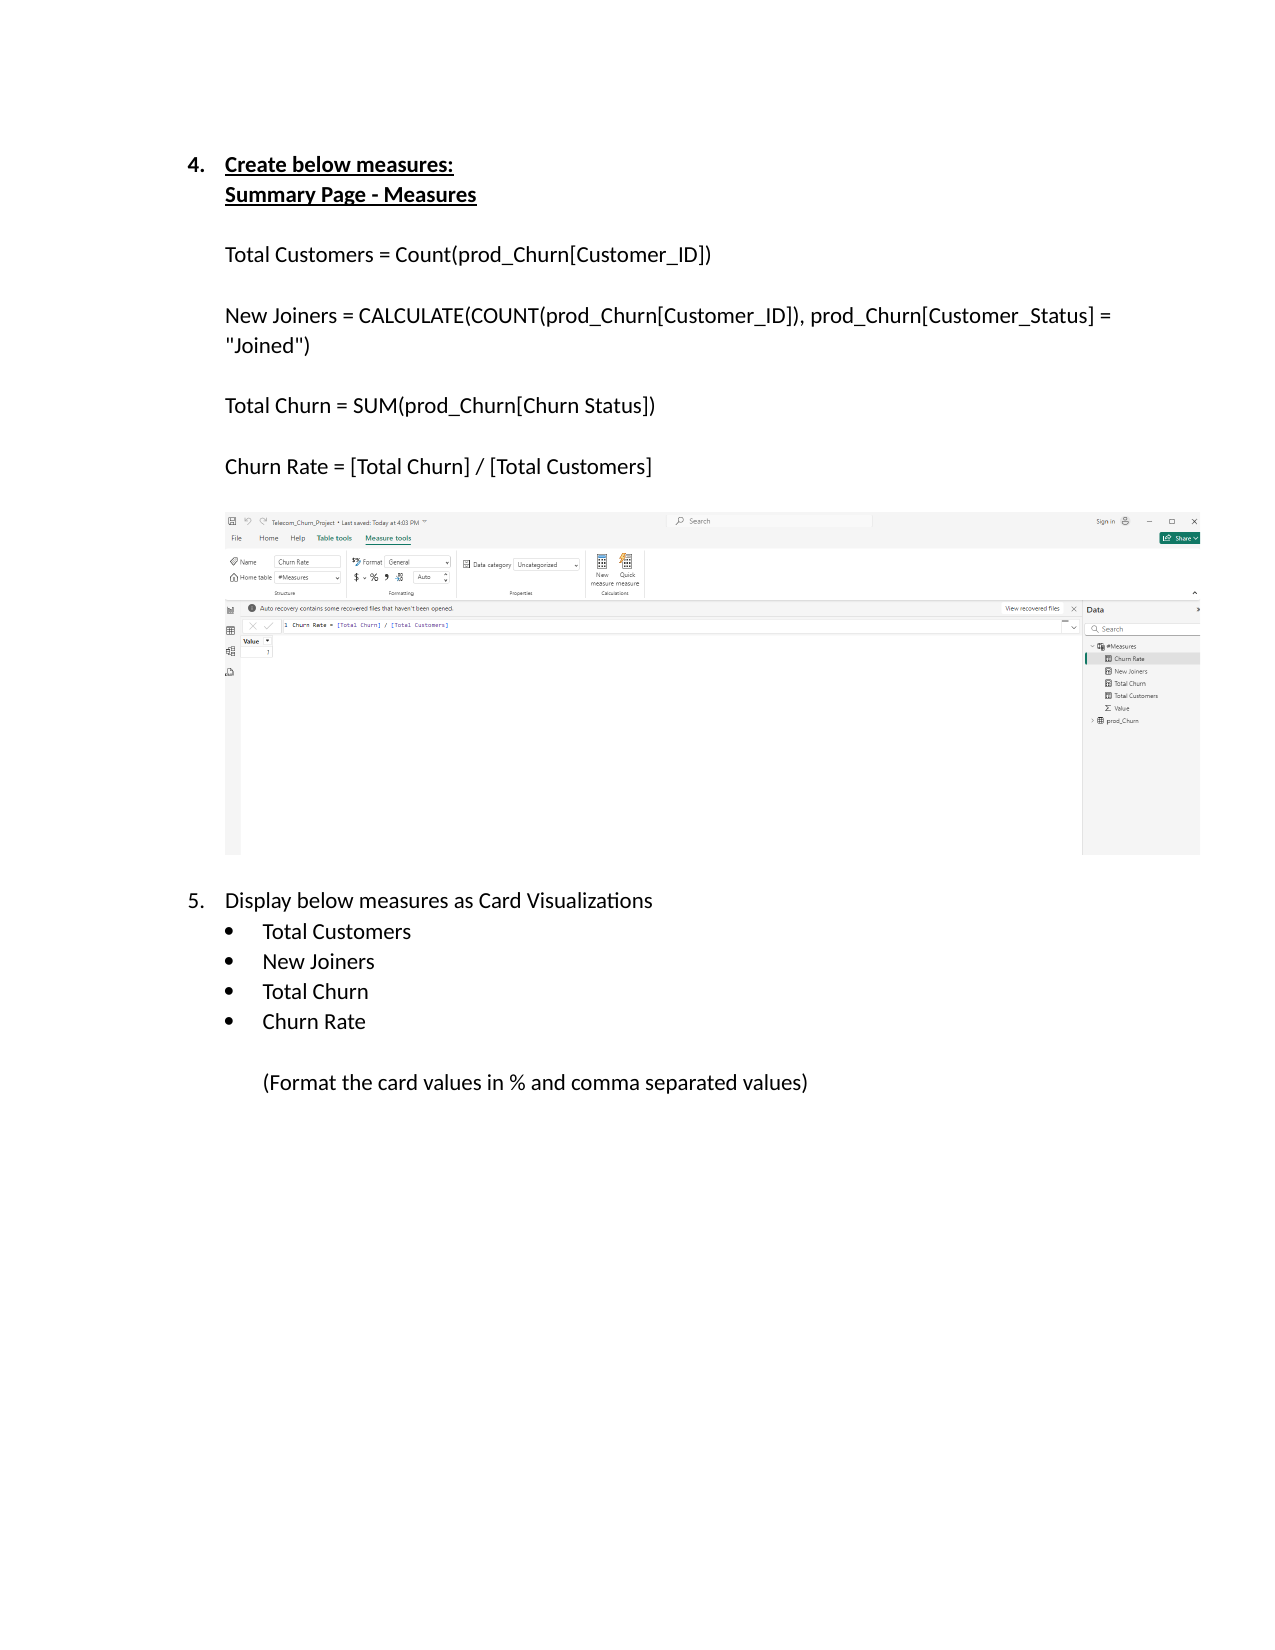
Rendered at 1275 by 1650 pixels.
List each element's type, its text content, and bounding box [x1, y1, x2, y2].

list Summary Page - Measures [225, 180, 1125, 208]
list Total Churn [225, 977, 1125, 1005]
list Churn Rate [225, 1007, 1125, 1036]
list (Format the card values in % and comma separated values) [262, 1068, 1125, 1096]
list Total Customers = Count(prod_Churn[Customer_ID]) [225, 241, 1125, 269]
list Display below measures as Card Visualizations [187, 887, 1125, 915]
list Create below measures: [187, 150, 1125, 178]
list New Joiners = CALCULATE(COUNT(prod_Churn[Customer_ID]), prod_Churn[Customer_Status] = "Joined") [225, 301, 1125, 359]
list New Joiners [225, 947, 1125, 975]
list Churn Rate = [Total Churn] / [Total Customers] [225, 452, 1125, 480]
list Total Customers [225, 917, 1125, 945]
list Total Churn = SUM(prod_Churn[Churn Status]) [225, 392, 1125, 420]
picture [225, 512, 1200, 855]
